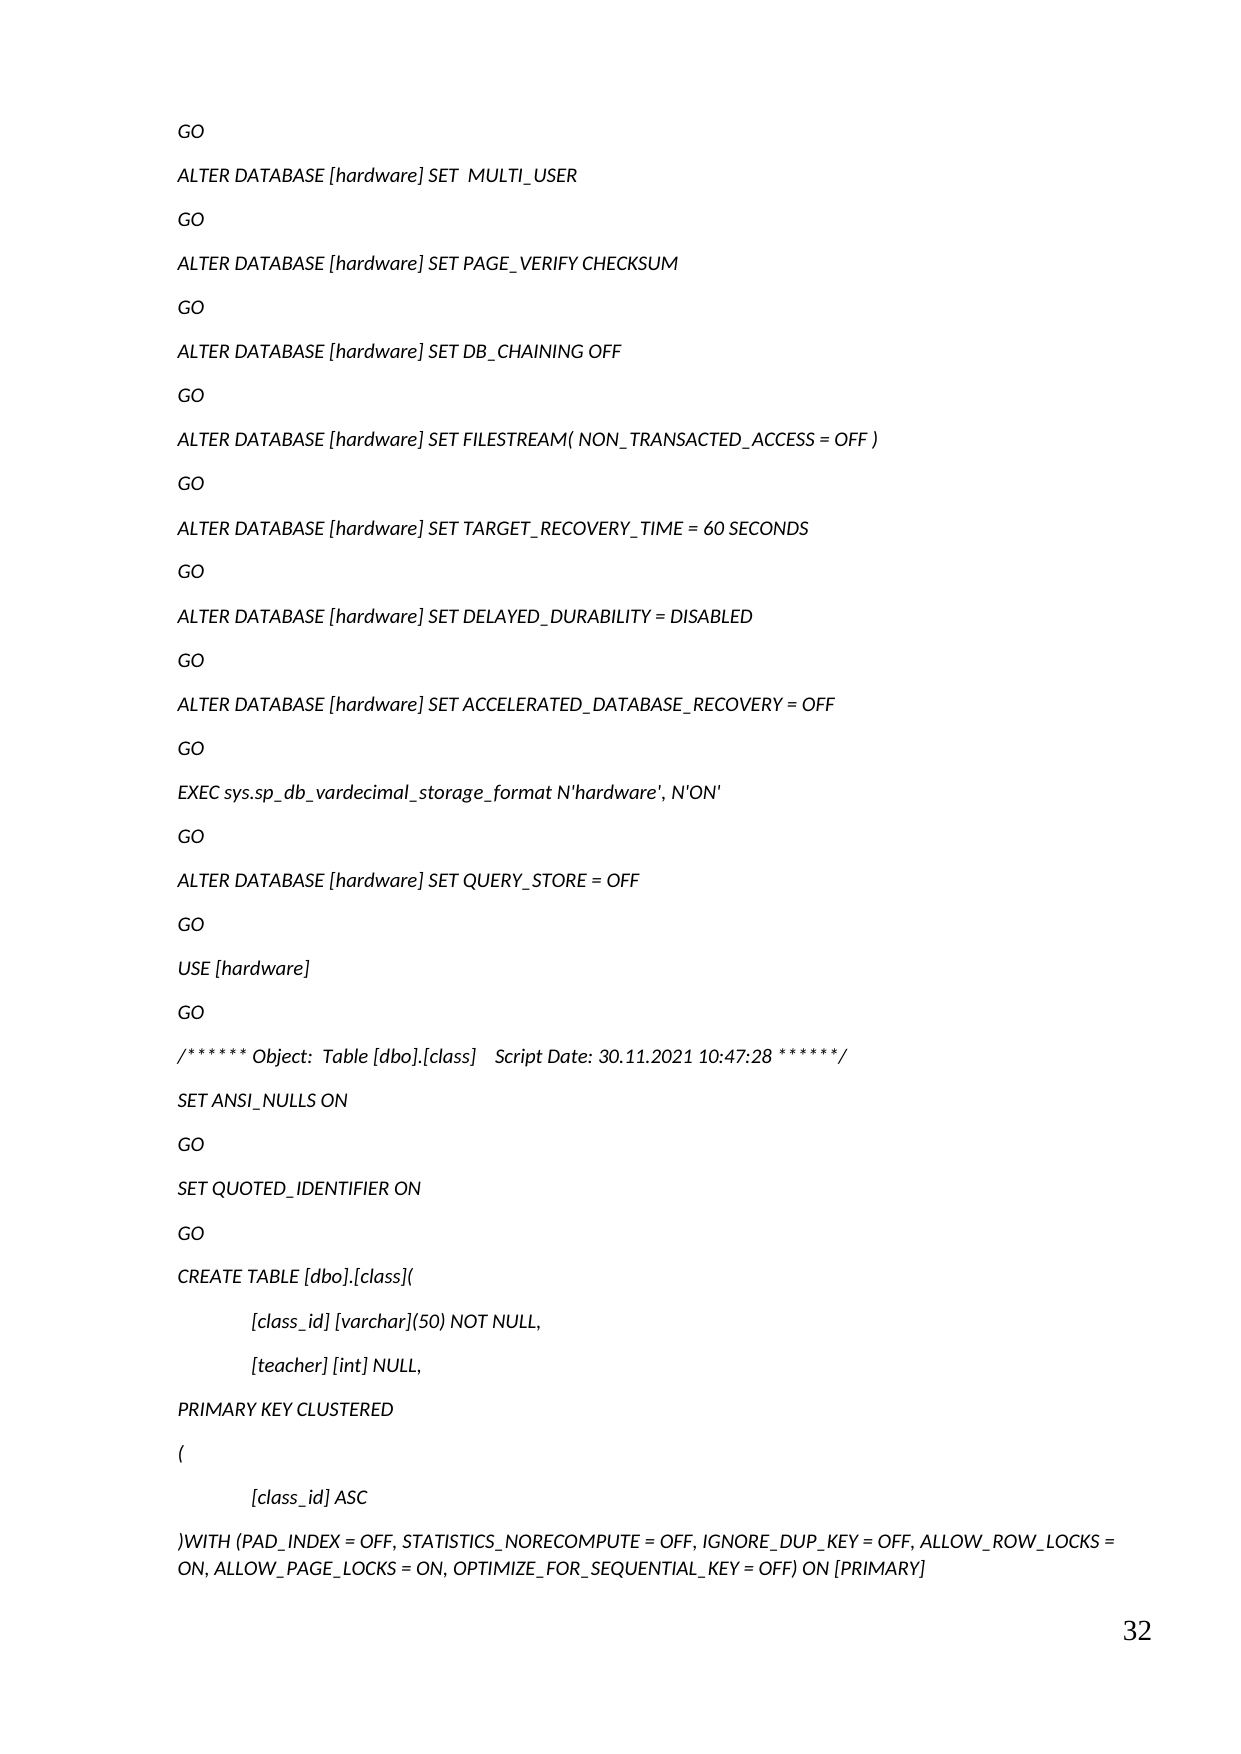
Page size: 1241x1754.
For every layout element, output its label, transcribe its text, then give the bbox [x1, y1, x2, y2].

text GO [177, 118, 1152, 143]
text GO [177, 823, 1152, 848]
text /****** Object: Table [dbo].[class] Script Date: 30.11.2021 10:47:28 ******/ [177, 1043, 1152, 1069]
text GO [177, 735, 1152, 760]
text GO [177, 647, 1152, 672]
text GO [177, 382, 1152, 408]
text ALTER DATABASE [hardware] SET DB_CHAINING OFF [177, 338, 1152, 364]
text GO [177, 1132, 1152, 1157]
text USE [hardware] [177, 955, 1152, 981]
text ALTER DATABASE [hardware] SET TARGET_RECOVERY_TIME = 60 SECONDS [177, 515, 1152, 540]
text GO [177, 1220, 1152, 1245]
text GO [177, 999, 1152, 1025]
text ALTER DATABASE [hardware] SET FILESTREAM( NON_TRANSACTED_ACCESS = OFF ) [177, 427, 1152, 452]
text GO [177, 294, 1152, 320]
text CREATE TABLE [dbo].[class]( [177, 1264, 1152, 1289]
text ( [177, 1440, 1152, 1465]
text [class_id] [varchar](50) NOT NULL, [177, 1308, 1152, 1333]
text SET QUOTED_IDENTIFIER ON [177, 1176, 1152, 1201]
text GO [177, 559, 1152, 584]
text PRIMARY KEY CLUSTERED [177, 1396, 1152, 1421]
text GO [177, 206, 1152, 232]
text ALTER DATABASE [hardware] SET DELAYED_DURABILITY = DISABLED [177, 603, 1152, 628]
text SET ANSI_NULLS ON [177, 1087, 1152, 1113]
text ALTER DATABASE [hardware] SET ACCELERATED_DATABASE_RECOVERY = OFF [177, 691, 1152, 716]
text ALTER DATABASE [hardware] SET PAGE_VERIFY CHECKSUM [177, 250, 1152, 276]
text ALTER DATABASE [hardware] SET QUERY_STORE = OFF [177, 867, 1152, 893]
text ALTER DATABASE [hardware] SET MULTI_USER [177, 162, 1152, 188]
text [class_id] ASC [177, 1484, 1152, 1509]
text GO [177, 911, 1152, 937]
text EXEC sys.sp_db_vardecimal_storage_format N'hardware', N'ON' [177, 779, 1152, 804]
text )WITH (PAD_INDEX = OFF, STATISTICS_NORECOMPUTE = OFF, IGNORE_DUP_KEY = OFF, ALLOW_ROW_LOCKS = ON, ALLOW_PAGE_LOCKS = ON, OPTIMIZE_FOR_SEQUENTIAL_KEY = OFF) ON [PRIMARY] [177, 1528, 1152, 1581]
text GO [177, 471, 1152, 496]
text [teacher] [int] NULL, [177, 1352, 1152, 1377]
